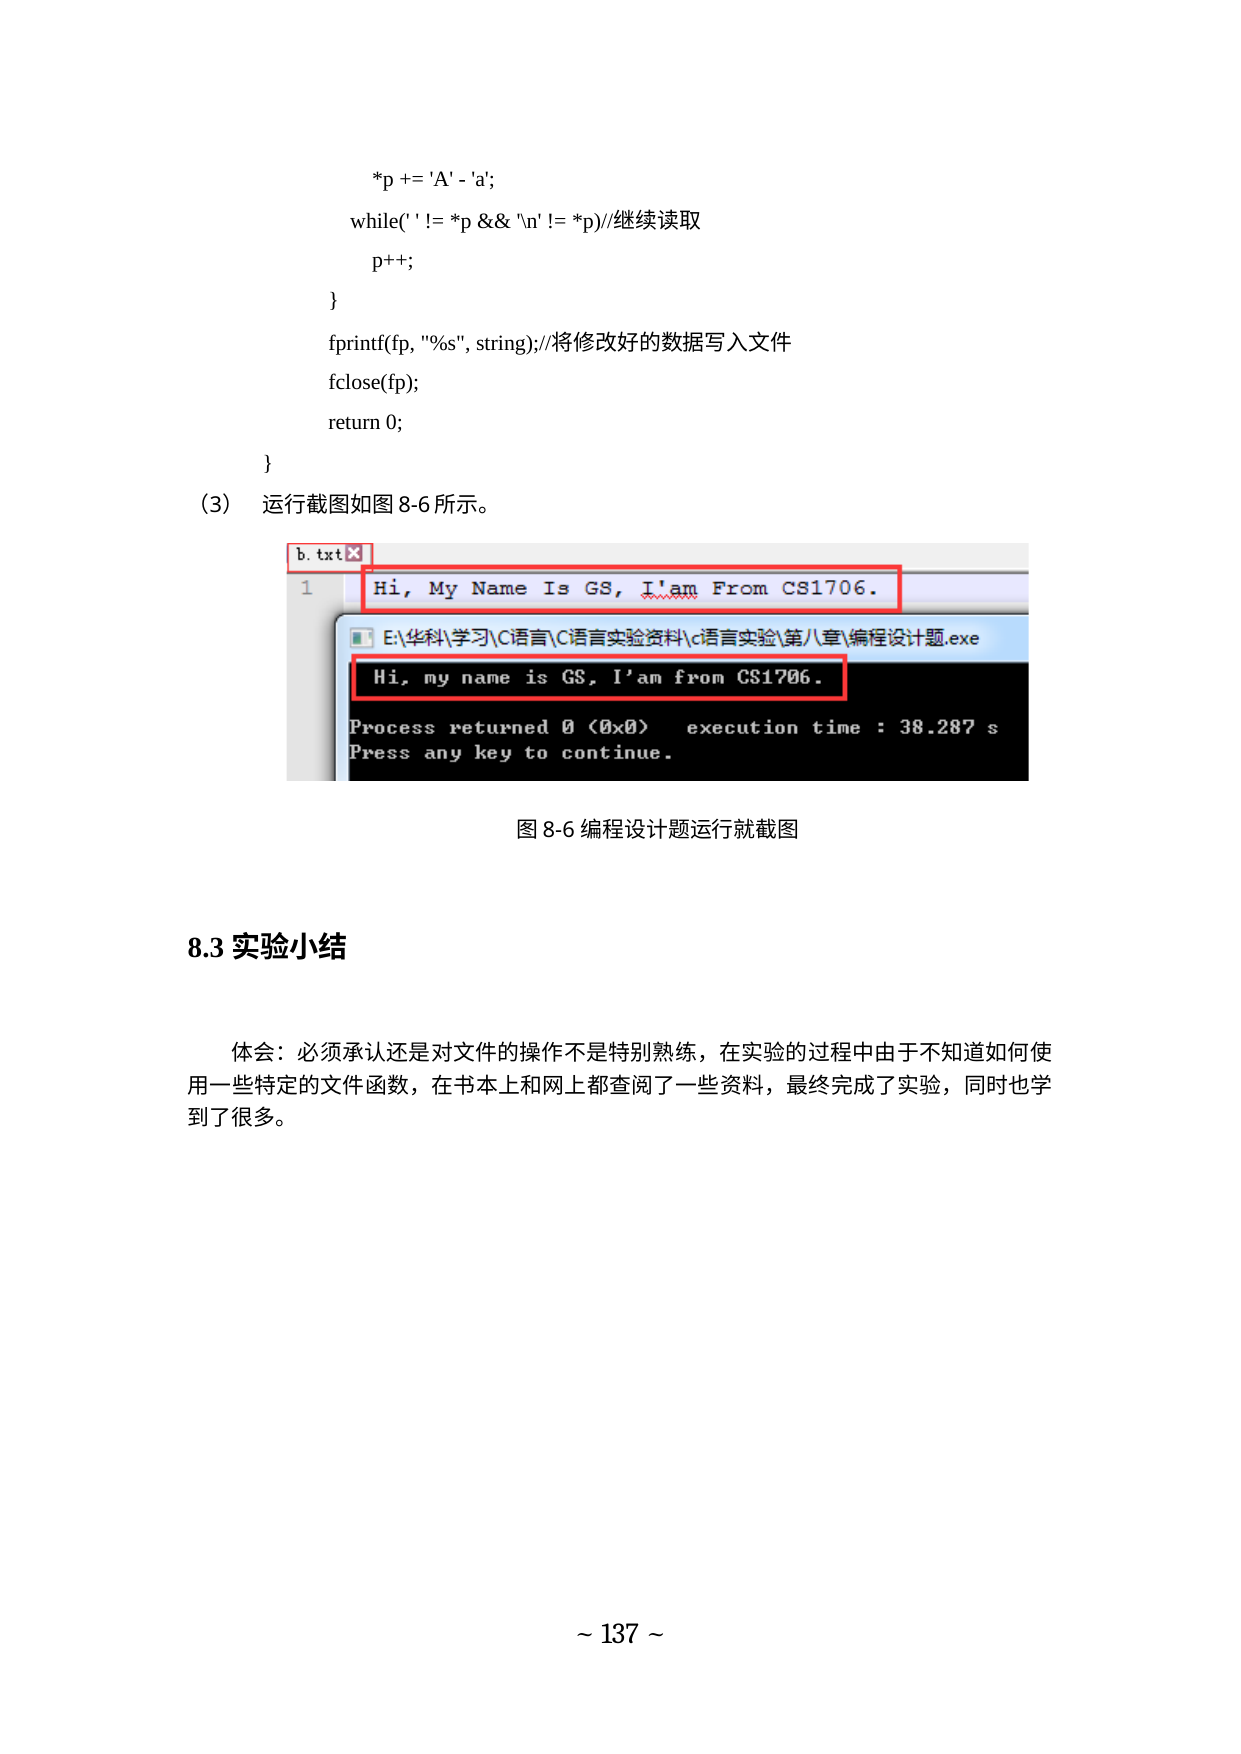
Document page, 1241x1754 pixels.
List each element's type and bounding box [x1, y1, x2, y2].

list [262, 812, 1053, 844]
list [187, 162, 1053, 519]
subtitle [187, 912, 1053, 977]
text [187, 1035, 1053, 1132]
picture [286, 543, 1029, 781]
